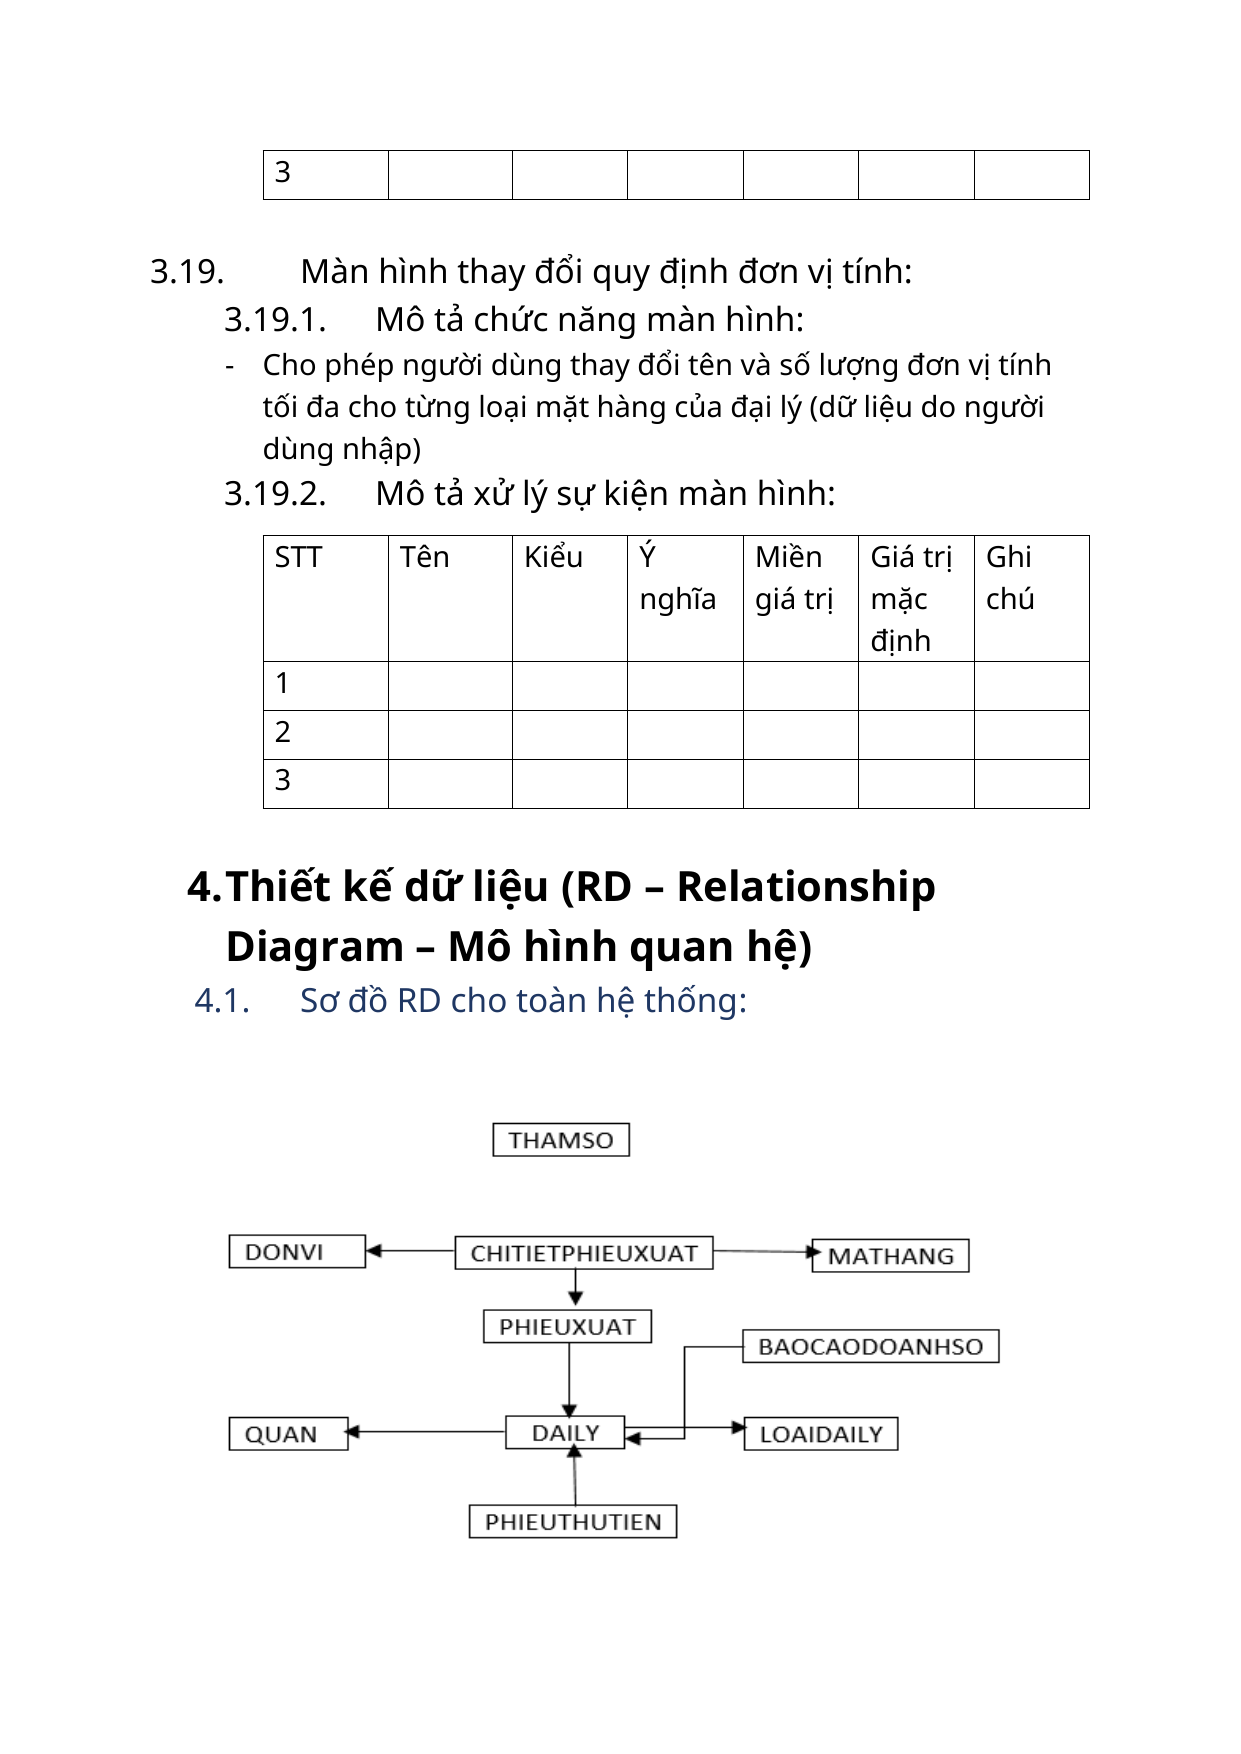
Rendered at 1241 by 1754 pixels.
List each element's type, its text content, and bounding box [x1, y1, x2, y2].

table_cell 3 [264, 151, 388, 199]
table_header Ghi chú [975, 536, 1089, 661]
table_cell [513, 760, 627, 807]
table_cell [975, 151, 1089, 199]
table_cell [975, 662, 1089, 710]
table_header Tên [389, 536, 512, 661]
table_cell [628, 760, 743, 807]
list Sơ đồ RD cho toàn hệ thống: [194, 977, 1090, 1022]
table_cell [513, 151, 627, 199]
table_cell [975, 760, 1089, 807]
table_header Giá trị mặc định [859, 536, 974, 661]
table_cell [389, 760, 512, 807]
table_cell [744, 711, 858, 759]
table_cell [513, 662, 627, 710]
table_cell [975, 711, 1089, 759]
table_cell [628, 711, 743, 759]
table_cell [628, 662, 743, 710]
list Cho phép người dùng thay đổi tên và số lượng đơn vị tính tối đa cho từng loại mặt hàng của đại lý (dữ liệu do người dùng nhập) [225, 344, 1090, 468]
list Màn hình thay đổi quy định đơn vị tính: [150, 248, 1090, 293]
table_cell [628, 151, 743, 199]
table_cell [744, 760, 858, 807]
list Mô tả chức năng màn hình: [224, 296, 1090, 341]
table_header STT [264, 536, 388, 661]
table_header Miền giá trị [744, 536, 858, 661]
table_cell [389, 711, 512, 759]
table_cell 3 [264, 760, 388, 807]
table_cell [389, 662, 512, 710]
picture [150, 1041, 1068, 1581]
table_cell 2 [264, 711, 388, 759]
table_cell [389, 151, 512, 199]
table_cell [859, 151, 974, 199]
table_cell [513, 711, 627, 759]
table_cell [859, 760, 974, 807]
table_cell [859, 662, 974, 710]
list Thiết kế dữ liệu (RD – Relationship Diagram – Mô hình quan hệ) [187, 857, 1090, 973]
table_cell 1 [264, 662, 388, 710]
list Mô tả xử lý sự kiện màn hình: [224, 470, 1090, 516]
table_cell [744, 151, 858, 199]
table_header Kiểu [513, 536, 627, 661]
table_header Ý nghĩa [628, 536, 743, 661]
table_cell [859, 711, 974, 759]
table_cell [744, 662, 858, 710]
